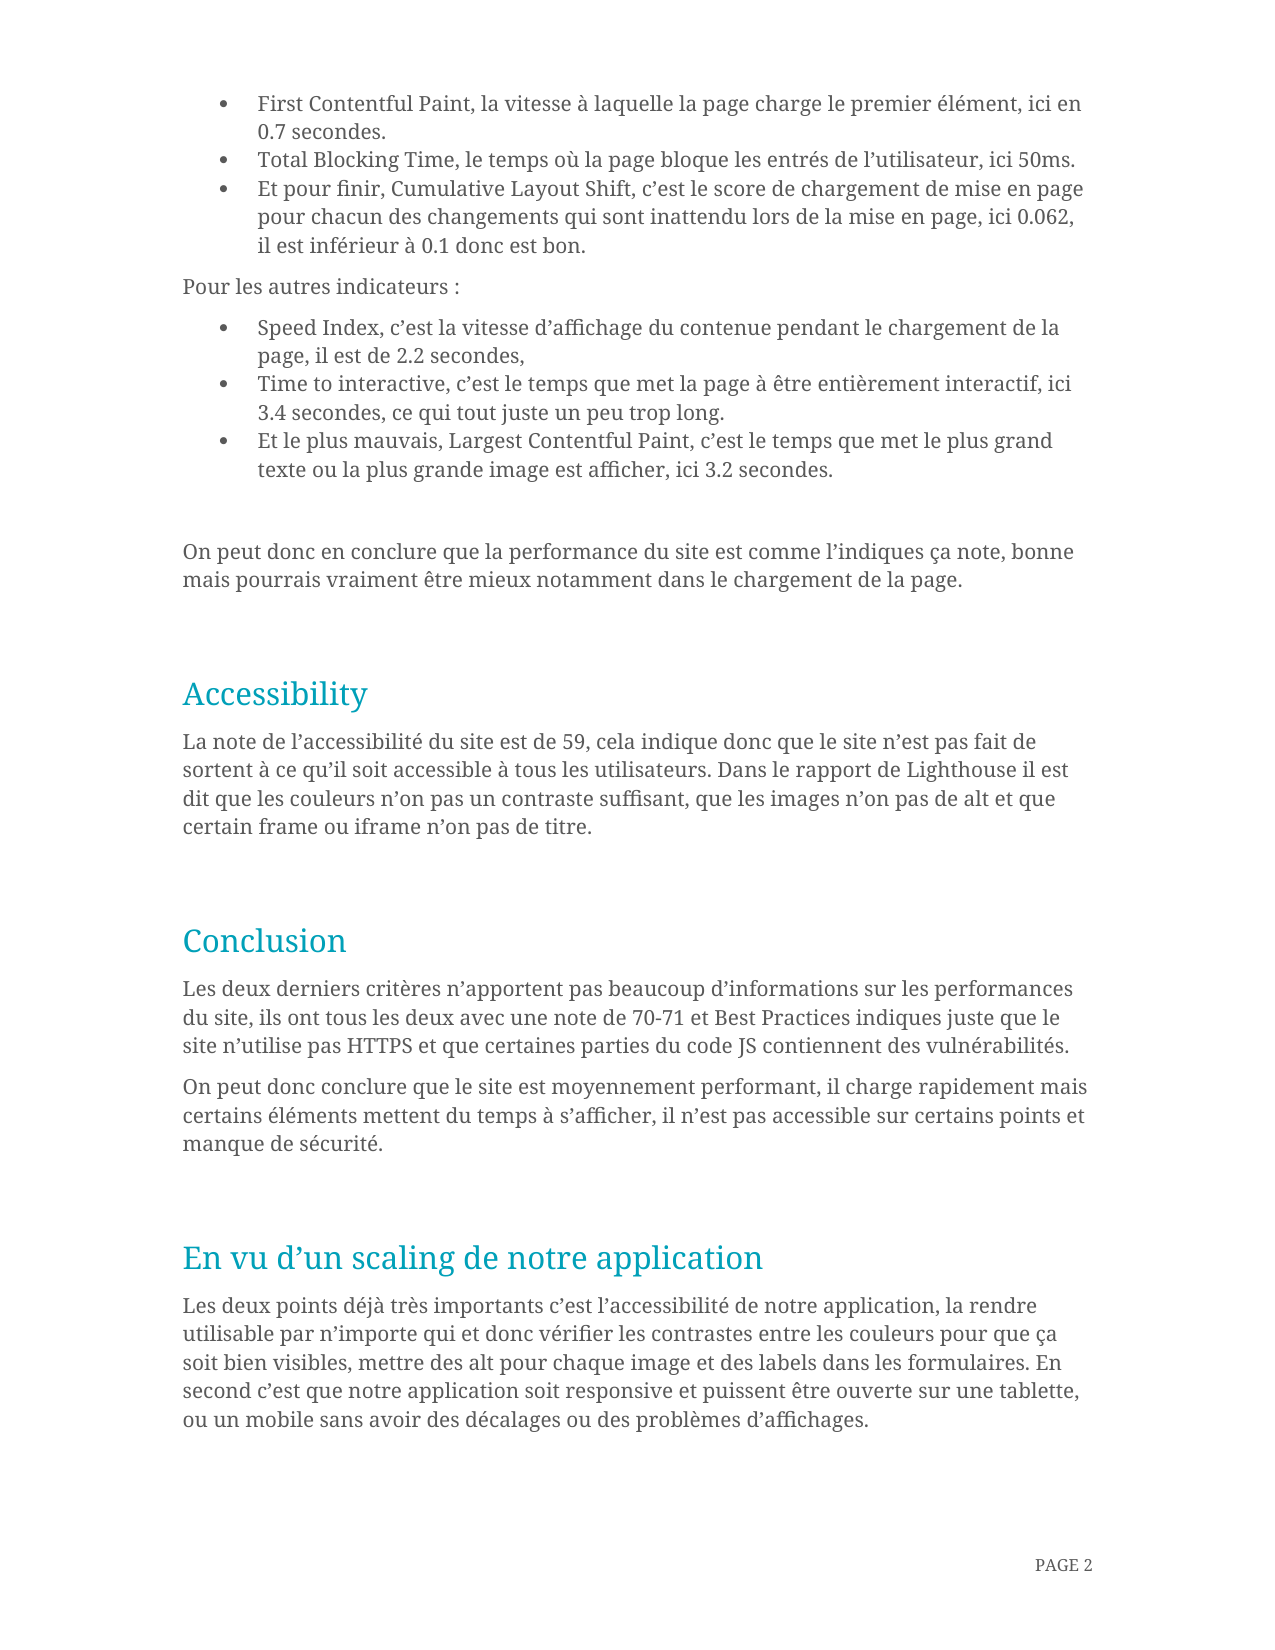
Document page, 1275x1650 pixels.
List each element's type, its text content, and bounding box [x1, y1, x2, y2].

list Time to interactive, c’est le temps que met la page à être entièrement interactif, ici 3.4 secondes, ce qui tout juste un peu trop long. [220, 369, 1092, 426]
list First Contentful Paint, la vitesse à laquelle la page charge le premier élément, ici en 0.7 secondes. [220, 89, 1092, 146]
list Speed Index, c’est la vitesse d’affichage du contenue pendant le chargement de la page, il est de 2.2 secondes, [220, 313, 1092, 369]
text On peut donc conclure que le site est moyennement performant, il charge rapidement mais certains éléments mettent du temps à s’afficher, il n’est pas accessible sur certains points et manque de sécurité. [182, 1072, 1092, 1158]
text Les deux derniers critères n’apportent pas beaucoup d’informations sur les performances du site, ils ont tous les deux avec une note de 70-71 et Best Practices indiques juste que le site n’utilise pas HTTPS et que certaines parties du code JS contiennent des vulnérabilités. [182, 974, 1092, 1060]
subtitle Accessibility [182, 672, 1092, 715]
list Total Blocking Time, le temps où la page bloque les entrés de l’utilisateur, ici 50ms. [220, 146, 1092, 174]
text On peut donc en conclure que la performance du site est comme l’indiques ça note, bonne mais pourrais vraiment être mieux notamment dans le chargement de la page. [182, 537, 1092, 594]
subtitle En vu d’un scaling de notre application [182, 1236, 1092, 1279]
text Pour les autres indicateurs : [182, 272, 1092, 300]
list Et pour finir, Cumulative Layout Shift, c’est le score de chargement de mise en page pour chacun des changements qui sont inattendu lors de la mise en page, ici 0.062, il est inférieur à 0.1 donc est bon. [220, 174, 1092, 259]
list Et le plus mauvais, Largest Contentful Paint, c’est le temps que met le plus grand texte ou la plus grande image est afficher, ici 3.2 secondes. [220, 426, 1092, 483]
text La note de l’accessibilité du site est de 59, cela indique donc que le site n’est pas fait de sortent à ce qu’il soit accessible à tous les utilisateurs. Dans le rapport de Lighthouse il est dit que les couleurs n’on pas un contraste suffisant, que les images n’on pas de alt et que certain frame ou iframe n’on pas de titre. [182, 727, 1092, 841]
text Les deux points déjà très importants c’est l’accessibilité de notre application, la rendre utilisable par n’importe qui et donc vérifier les contrastes entre les couleurs pour que ça soit bien visibles, mettre des alt pour chaque image et des labels dans les formulaires. En second c’est que notre application soit responsive et puissent être ouverte sur une tablette, ou un mobile sans avoir des décalages ou des problèmes d’affichages. [182, 1291, 1092, 1433]
subtitle Conclusion [182, 919, 1092, 962]
